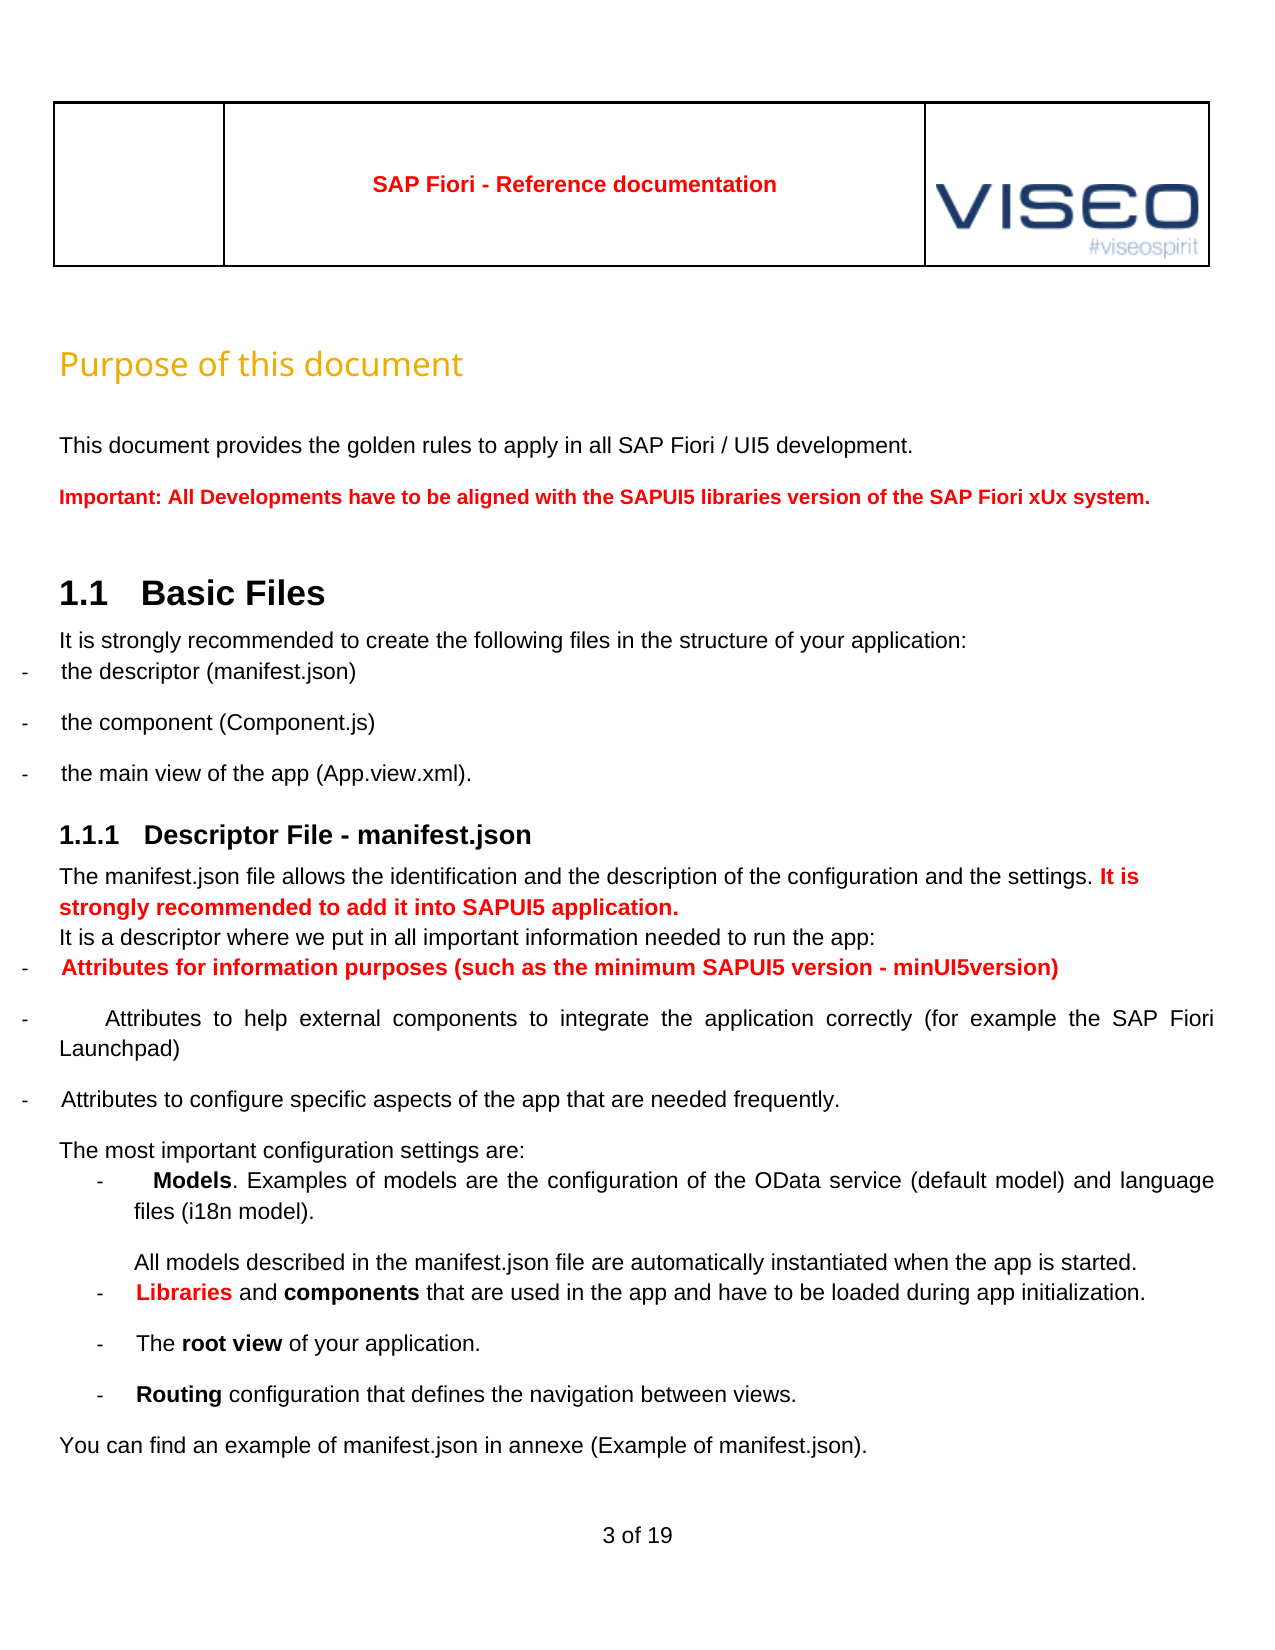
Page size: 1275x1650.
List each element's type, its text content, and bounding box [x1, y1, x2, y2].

text - the descriptor (manifest.json) [21, 658, 1216, 684]
text This document provides the golden rules to apply in all SAP Fiori / UI5 development. [59, 432, 1216, 458]
text - Attributes to help external components to integrate the application correctly (for example the SAP Fiori Launchpad) [21, 1005, 1216, 1062]
text - Models. Examples of models are the configuration of the OData service (default model) and language files (i18n model). [96, 1167, 1216, 1224]
text - Attributes for information purposes (such as the minimum SAPUI5 version - minUI5version) [21, 954, 1216, 980]
subtitle Purpose of this document [59, 341, 1216, 386]
text The most important configuration settings are: [59, 1137, 1216, 1164]
text All models described in the manifest.json file are automatically instantiated when the app is started. [134, 1249, 1216, 1275]
text - The root view of your application. [96, 1330, 1216, 1356]
text The manifest.json file allows the identification and the description of the configuration and the settings. It is strongly recommended to add it into SAPUI5 application. [59, 863, 1216, 920]
text - Attributes to configure specific aspects of the app that are needed frequently. [21, 1086, 1216, 1113]
subtitle 1.1.1 Descriptor File - manifest.json [59, 819, 1216, 850]
subtitle 1.1 Basic Files [59, 572, 1216, 613]
picture [936, 184, 1199, 260]
text - the component (Component.js) [21, 709, 1216, 735]
text - Routing configuration that defines the navigation between views. [96, 1381, 1216, 1407]
text You can find an example of manifest.json in annexe (Example of manifest.json). [59, 1432, 1216, 1458]
text It is strongly recommended to create the following files in the structure of your application: [59, 627, 1216, 654]
text - Libraries and components that are used in the app and have to be loaded during app initialization. [96, 1279, 1216, 1305]
text Important: All Developments have to be aligned with the SAPUI5 libraries version of the SAP Fiori xUx system. [59, 484, 1216, 508]
text - the main view of the app (App.view.xml). [21, 760, 1216, 786]
text It is a descriptor where we put in all important information needed to run the app: [59, 924, 1216, 950]
